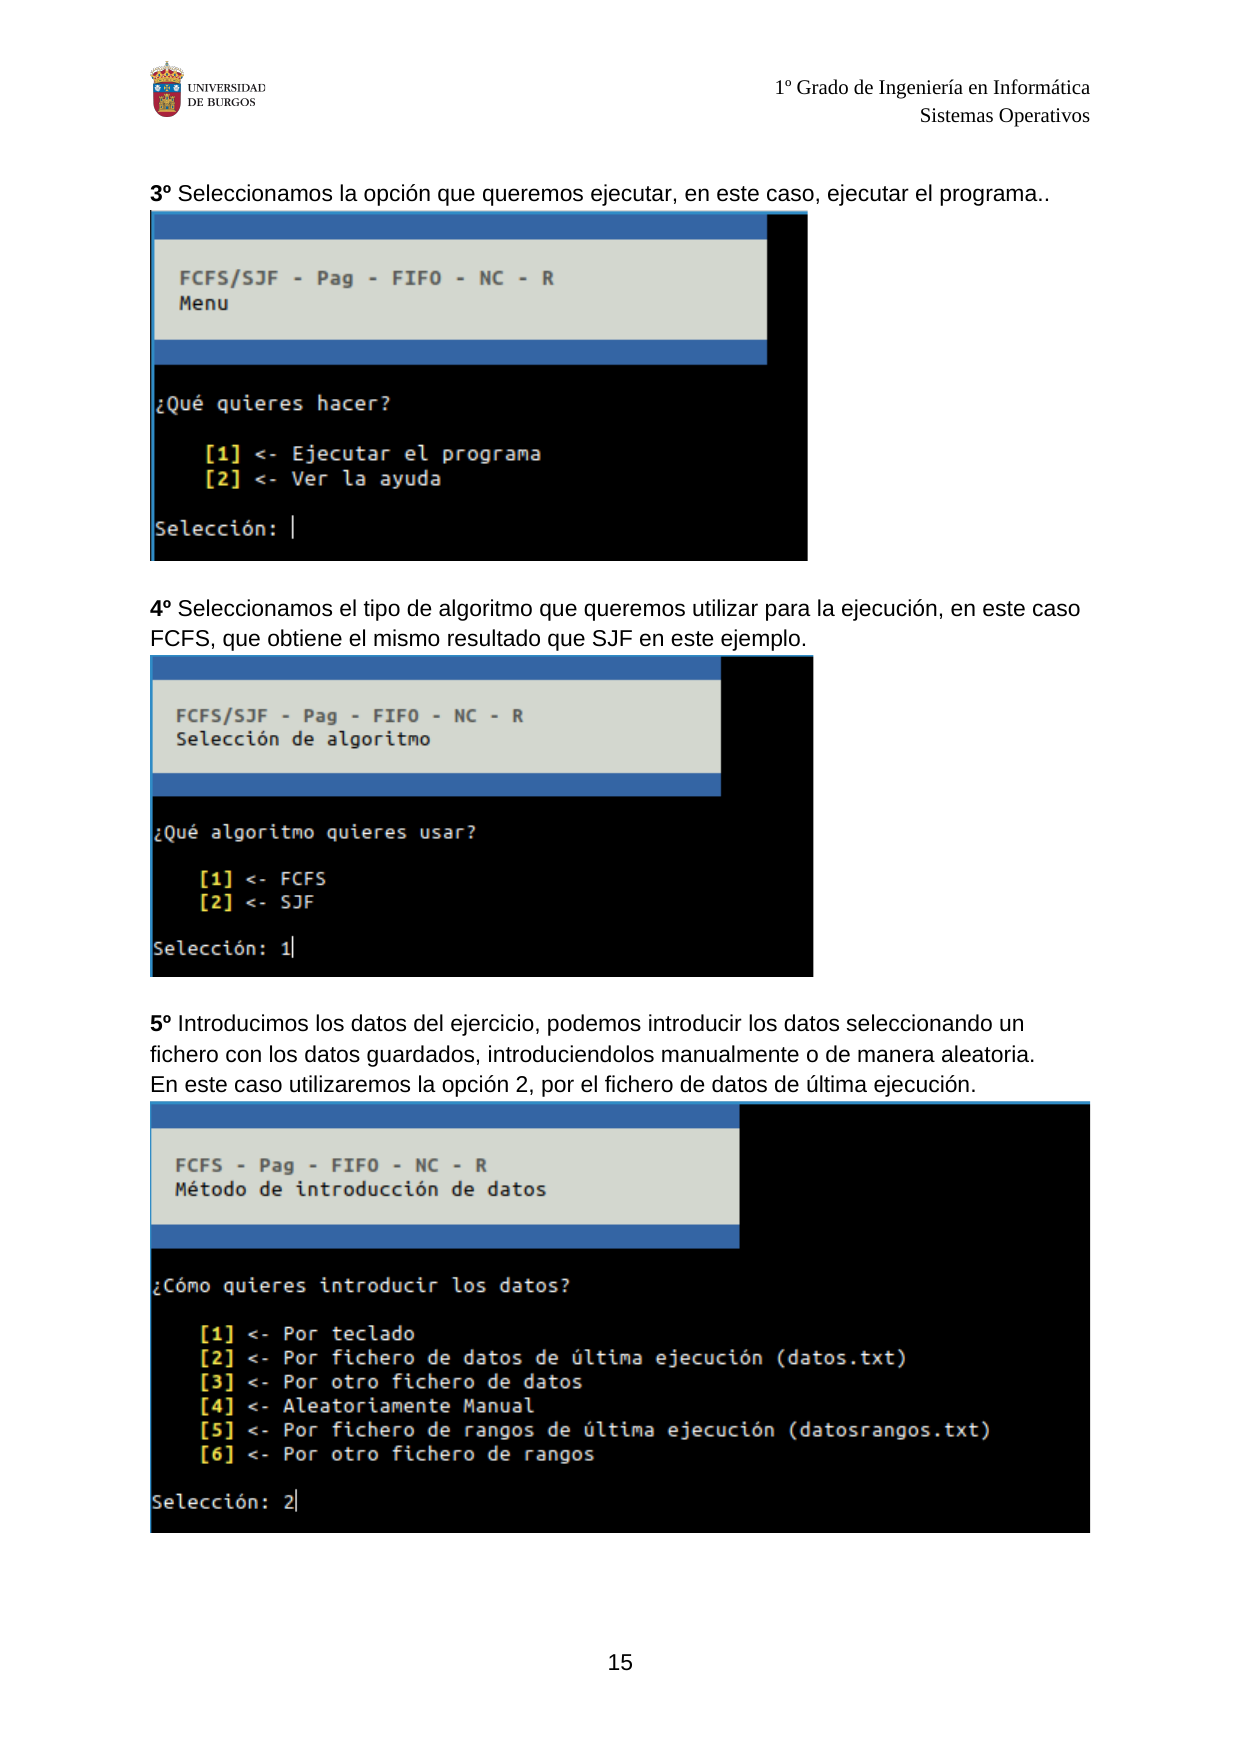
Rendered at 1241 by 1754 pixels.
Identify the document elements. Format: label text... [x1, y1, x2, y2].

picture [150, 655, 814, 977]
text En este caso utilizaremos la opción 2, por el fichero de datos de última ejecución. [150, 1071, 1090, 1097]
text 4º Seleccionamos el tipo de algoritmo que queremos utilizar para la ejecución, en este caso FCFS, que obtiene el mismo resultado que SJF en este ejemplo. [150, 594, 1090, 651]
picture [150, 210, 808, 561]
text 5º Introducimos los datos del ejercicio, podemos introducir los datos seleccionando un fichero con los datos guardados, introduciendolos manualmente o de manera aleatoria. [150, 1010, 1090, 1067]
text 3º Seleccionamos la opción que queremos ejecutar, en este caso, ejecutar el programa.. [150, 180, 1090, 207]
picture [150, 1101, 1091, 1533]
picture [150, 61, 266, 117]
